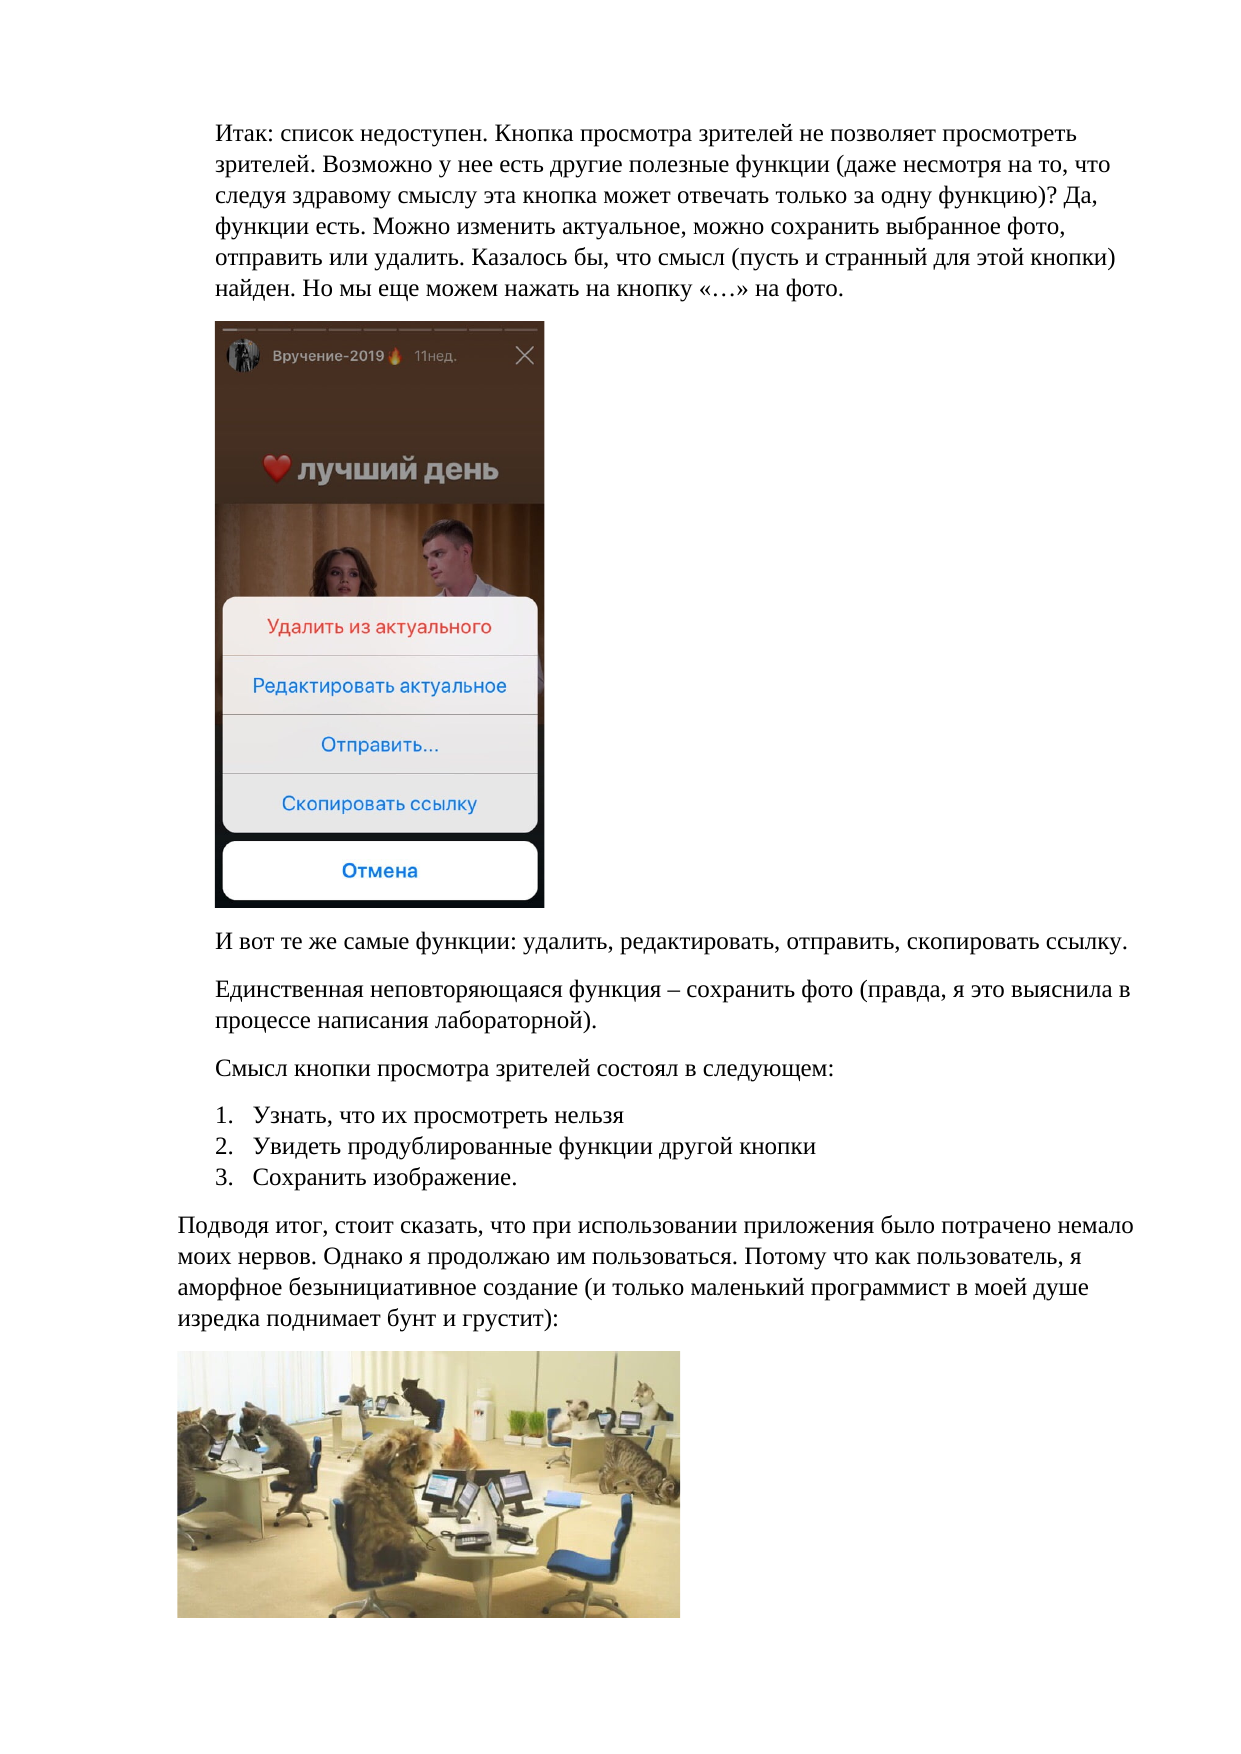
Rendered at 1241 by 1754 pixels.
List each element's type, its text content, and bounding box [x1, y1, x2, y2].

text Итак: список недоступен. Кнопка просмотра зрителей не позволяет просмотреть зрителей. Возможно у нее есть другие полезные функции (даже несмотря на то, что следуя здравому смыслу эта кнопка может отвечать только за одну функцию)? Да, функции есть. Можно изменить актуальное, можно сохранить выбранное фото, отправить или удалить. Казалось бы, что смысл (пусть и странный для этой кнопки) найден. Но мы еще можем нажать на кнопку «…» на фото. [215, 118, 1152, 302]
list Увидеть продублированные функции другой кнопки [215, 1131, 1152, 1160]
list Сохранить изображение. [215, 1162, 1152, 1191]
text Единственная неповторяющаяся функция – сохранить фото (правда, я это выяснила в процессе написания лабораторной). [215, 974, 1152, 1034]
text Смысл кнопки просмотра зрителей состоял в следующем: [215, 1053, 1152, 1081]
picture [177, 1351, 681, 1618]
text И вот те же самые функции: удалить, редактировать, отправить, скопировать ссылку. [215, 926, 1152, 955]
list Узнать, что их просмотреть нельзя [215, 1100, 1152, 1129]
picture [214, 321, 545, 908]
text Подводя итог, стоит сказать, что при использовании приложения было потрачено немало моих нервов. Однако я продолжаю им пользоваться. Потому что как пользователь, я аморфное безынициативное создание (и только маленький программист в моей душе изредка поднимает бунт и грустит): [177, 1210, 1152, 1332]
